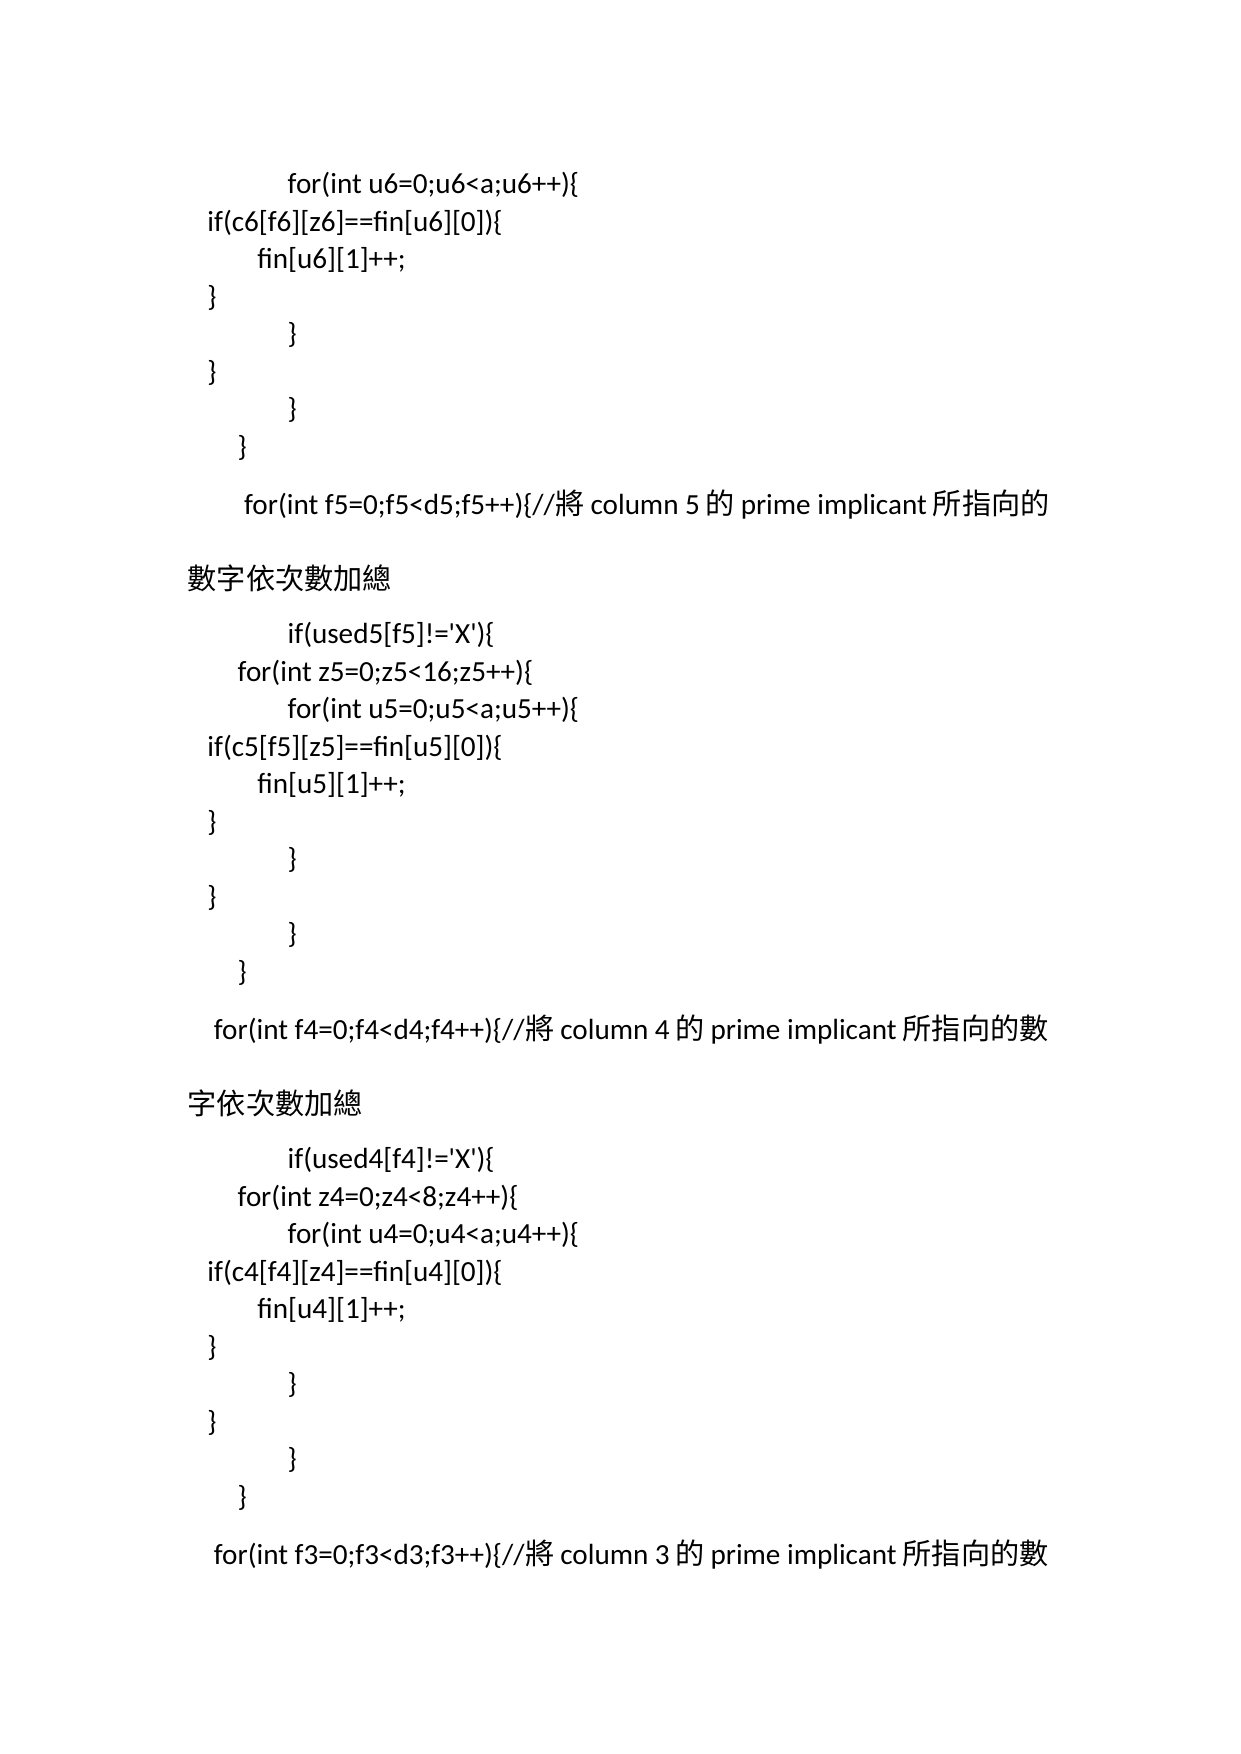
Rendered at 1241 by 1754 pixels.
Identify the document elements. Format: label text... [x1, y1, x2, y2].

text for(int u6=0;u6<a;u6++){ [187, 164, 1053, 202]
text } [187, 839, 1053, 877]
text } [187, 1477, 1053, 1514]
text } [187, 277, 1053, 314]
text for(int z5=0;z5<16;z5++){ [187, 652, 1053, 689]
text if(c6[f6][z6]==fin[u6][0]){ [187, 202, 1053, 239]
text } [187, 914, 1053, 952]
text } [187, 952, 1053, 989]
text fin[u6][1]++; [187, 239, 1053, 277]
text } [187, 1364, 1053, 1402]
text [187, 1514, 1053, 1589]
text for(int u5=0;u5<a;u5++){ [187, 689, 1053, 727]
text fin[u4][1]++; [187, 1289, 1053, 1327]
text for(int f5=0;f5<d5;f5++){//將column 5的prime implicant所指向的數字依次數加總 [187, 464, 1053, 614]
text for(int f4=0;f4<d4;f4++){//將column 4的prime implicant所指向的數字依次數加總 [187, 989, 1053, 1139]
text } [187, 1439, 1053, 1477]
text for(int u4=0;u4<a;u4++){ [187, 1214, 1053, 1252]
text if(c4[f4][z4]==fin[u4][0]){ [187, 1252, 1053, 1289]
text for(int z4=0;z4<8;z4++){ [187, 1177, 1053, 1214]
text if(c5[f5][z5]==fin[u5][0]){ [187, 727, 1053, 764]
text } [187, 427, 1053, 464]
text } [187, 802, 1053, 839]
text } [187, 1327, 1053, 1364]
text } [187, 389, 1053, 427]
text } [187, 877, 1053, 914]
text if(used5[f5]!='X'){ [187, 614, 1053, 652]
text } [187, 1402, 1053, 1439]
text } [187, 314, 1053, 352]
text fin[u5][1]++; [187, 764, 1053, 802]
text } [187, 352, 1053, 389]
text if(used4[f4]!='X'){ [187, 1139, 1053, 1177]
